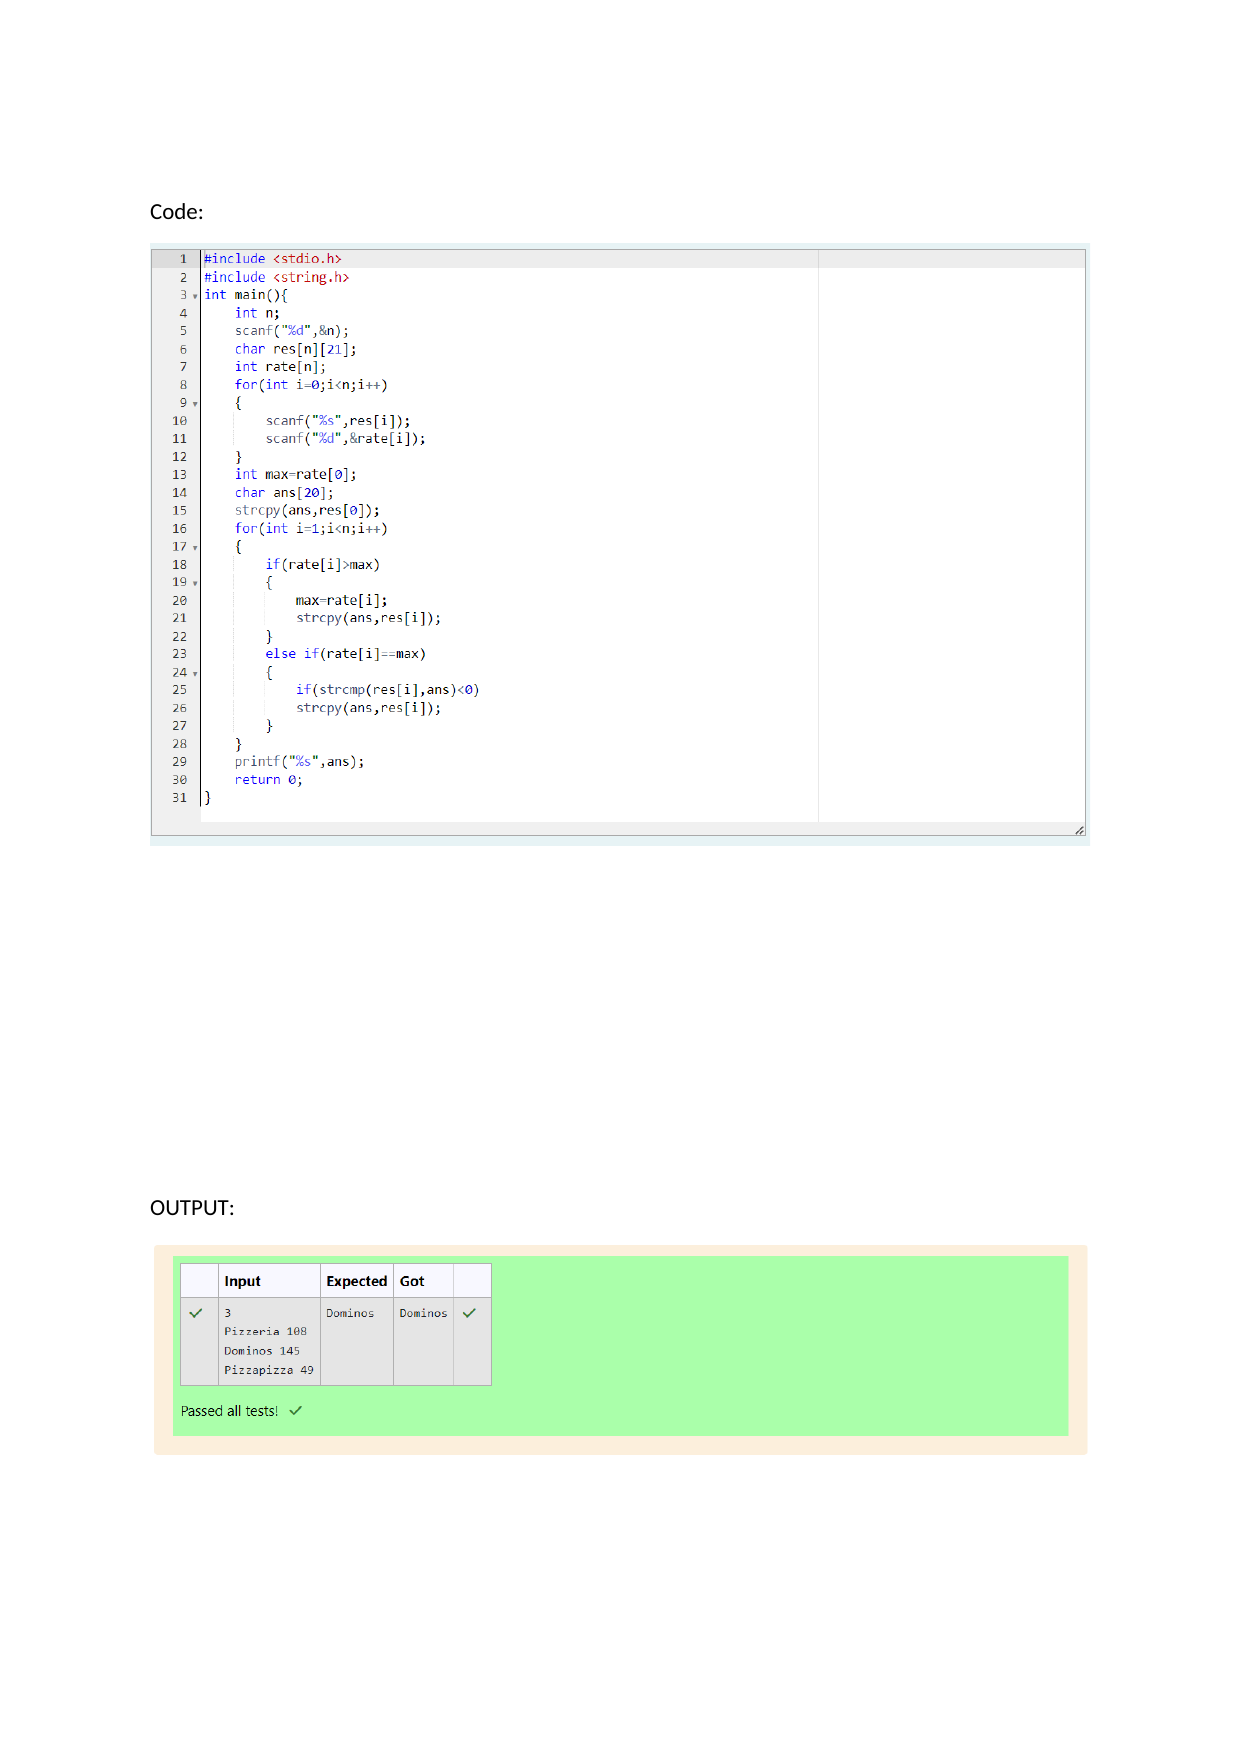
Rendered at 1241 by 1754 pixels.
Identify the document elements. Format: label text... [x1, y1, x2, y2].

picture [150, 243, 1091, 846]
text OUTPUT: [150, 1193, 1090, 1221]
picture [150, 1240, 1091, 1463]
text Code: [150, 197, 1090, 225]
